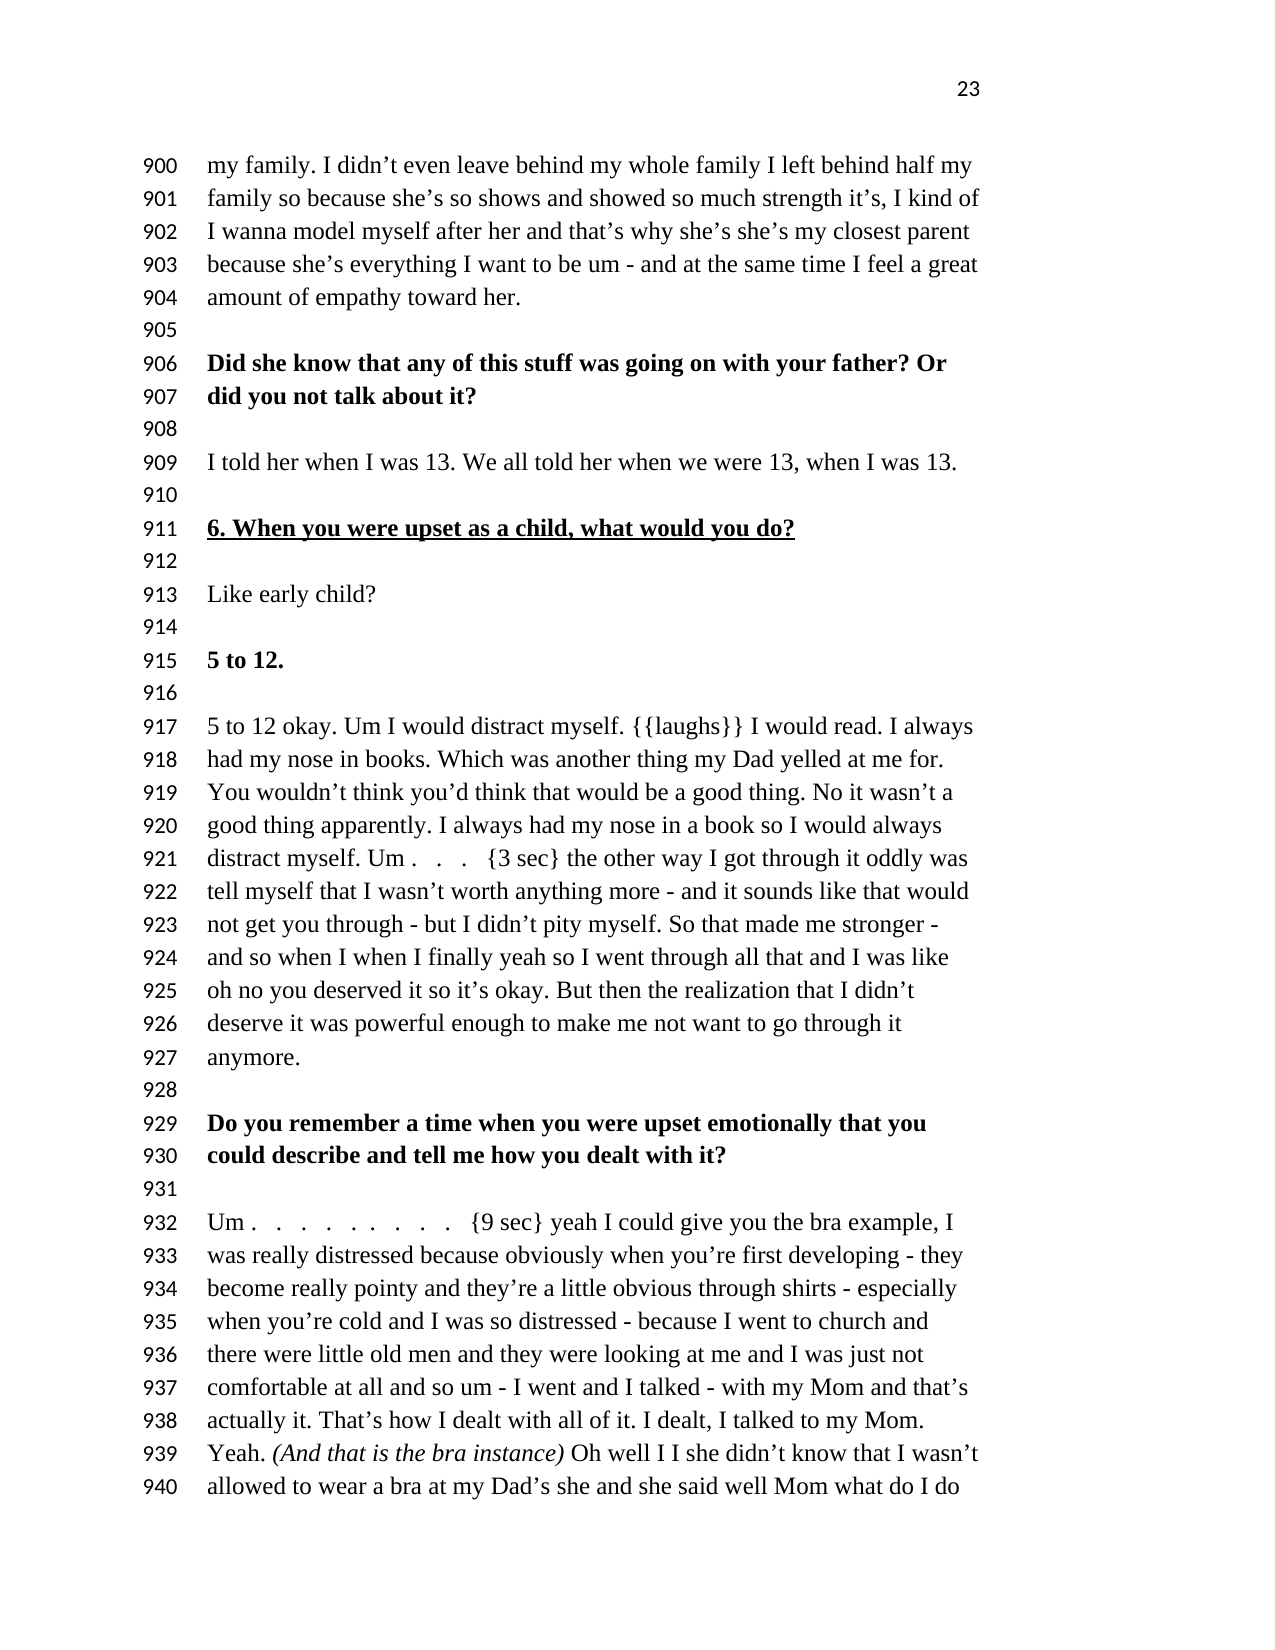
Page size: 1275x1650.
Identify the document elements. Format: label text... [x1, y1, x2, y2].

text 6. When you were upset as a child, what would you do? [207, 513, 980, 542]
text I told her when I was 13. We all told her when we were 13, when I was 13. [207, 447, 980, 476]
text Like early child? [207, 579, 980, 608]
text 5 to 12. [207, 645, 980, 674]
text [207, 1207, 980, 1499]
text Did she know that any of this stuff was going on with your father? Or did you not talk about it? [207, 348, 980, 410]
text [207, 150, 980, 311]
text Do you remember a time when you were upset emotionally that you could describe and tell me how you dealt with it? [207, 1108, 980, 1169]
text 5 to 12 okay. Um I would distract myself. {{laughs}} I would read. I always had my nose in books. Which was another thing my Dad yelled at me for. You wouldn’t think you’d think that would be a good thing. No it wasn’t a good thing apparently. I always had my nose in a book so I would always distract myself. Um . . . {3 sec} the other way I got through it oddly was tell myself that I wasn’t worth anything more - and it sounds like that would not get you through - but I didn’t pity myself. So that made me stronger - and so when I when I finally yeah so I went through all that and I was like oh no you deserved it so it’s okay. But then the realization that I didn’t deserve it was powerful enough to make me not want to go through it anymore. [207, 711, 980, 1070]
